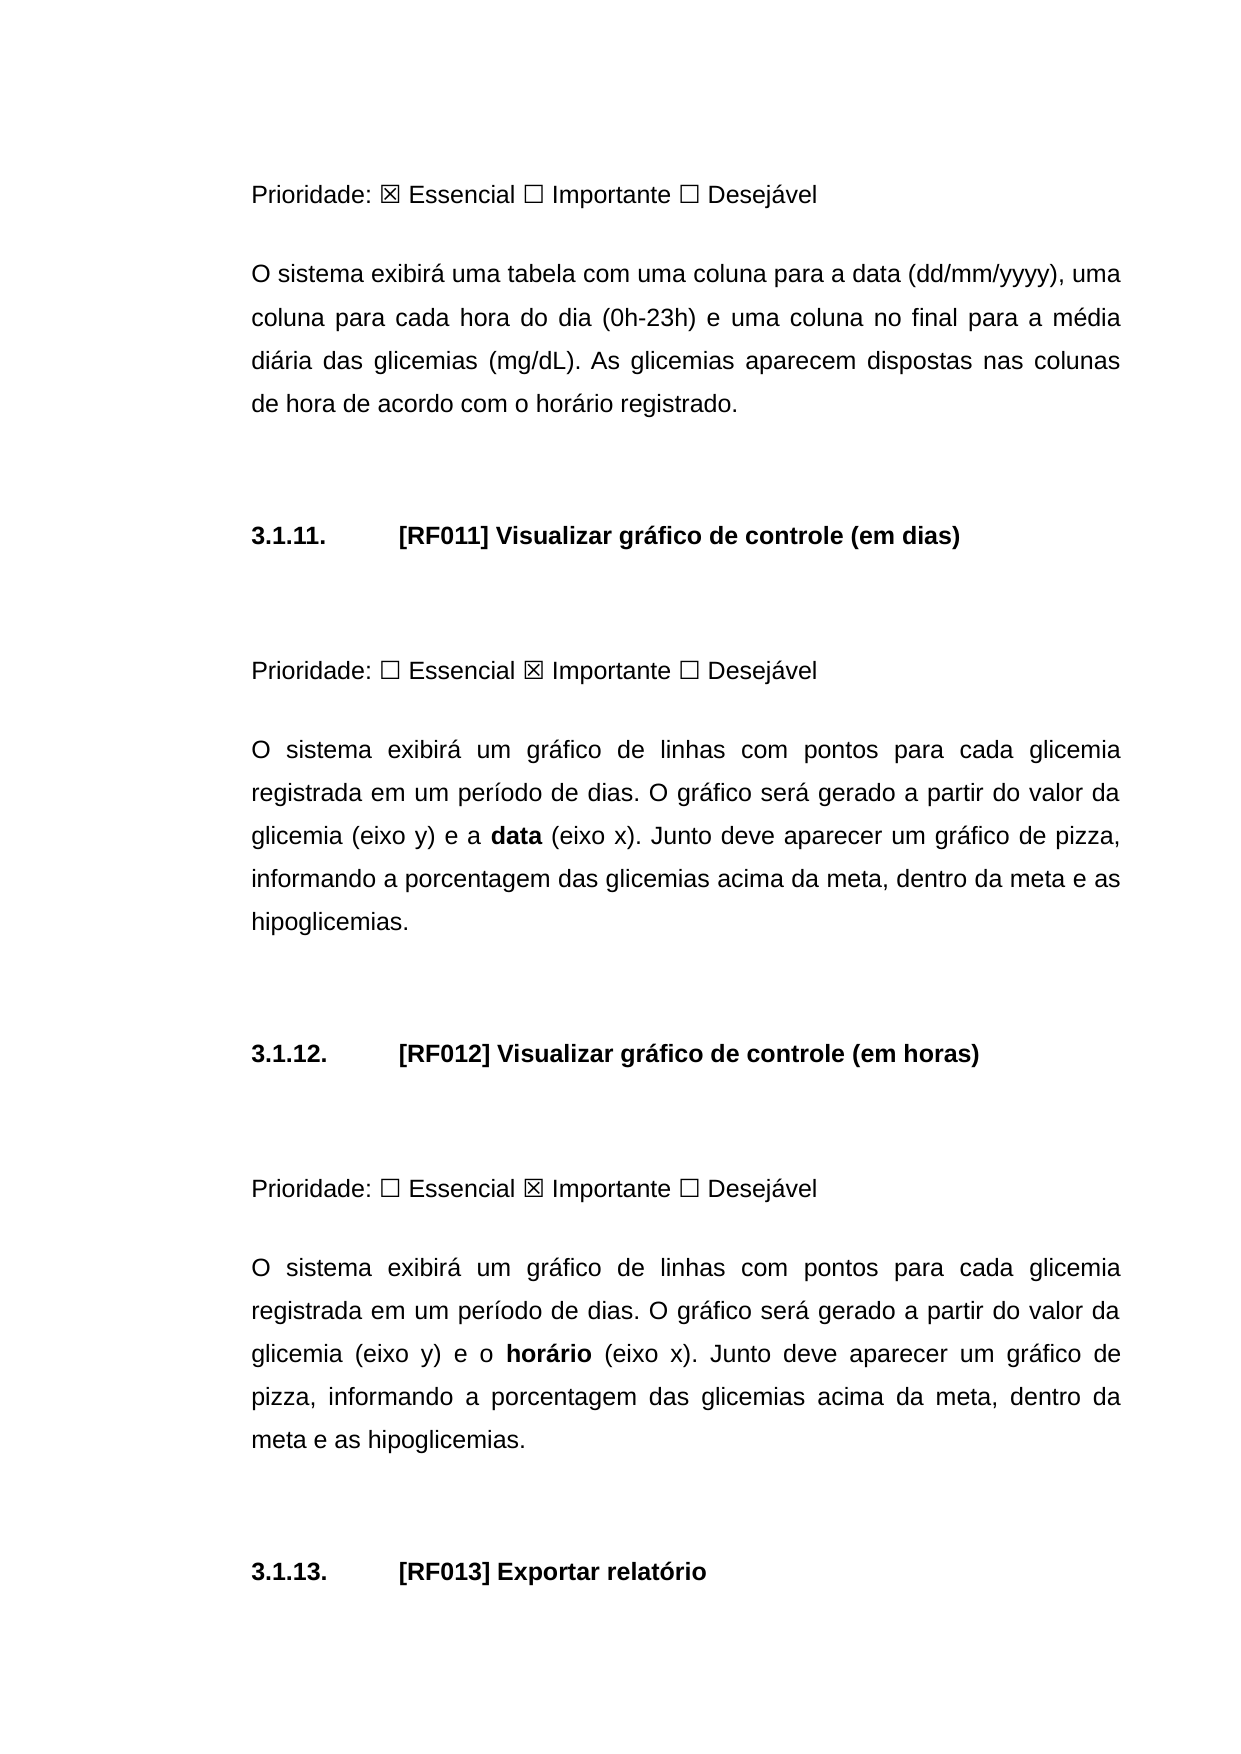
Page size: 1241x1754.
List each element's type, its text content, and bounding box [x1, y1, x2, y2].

text O sistema exibirá um gráfico de linhas com pontos para cada glicemia registrada em um período de dias. O gráfico será gerado a partir do valor da glicemia (eixo y) e a data (eixo x). Junto deve aparecer um gráfico de pizza, informando a porcentagem das glicemias acima da meta, dentro da meta e as hipoglicemias. [251, 735, 1122, 936]
list Prioridade: Essencial Importante Desejável [251, 1171, 1122, 1205]
subtitle [RF011] Visualizar gráfico de controle (em dias) [251, 521, 1122, 549]
text O sistema exibirá uma tabela com uma coluna para a data (dd/mm/yyyy), uma coluna para cada hora do dia (0h-23h) e uma coluna no final para a média diária das glicemias (mg/dL). As glicemias aparecem dispostas nas colunas de hora de acordo com o horário registrado. [251, 259, 1122, 418]
list Prioridade: Essencial Importante Desejável [251, 652, 1122, 686]
subtitle [RF012] Visualizar gráfico de controle (em horas) [251, 1039, 1122, 1068]
subtitle [RF013] Exportar relatório [251, 1557, 1122, 1586]
list Prioridade: Essencial Importante Desejável [251, 177, 1122, 211]
